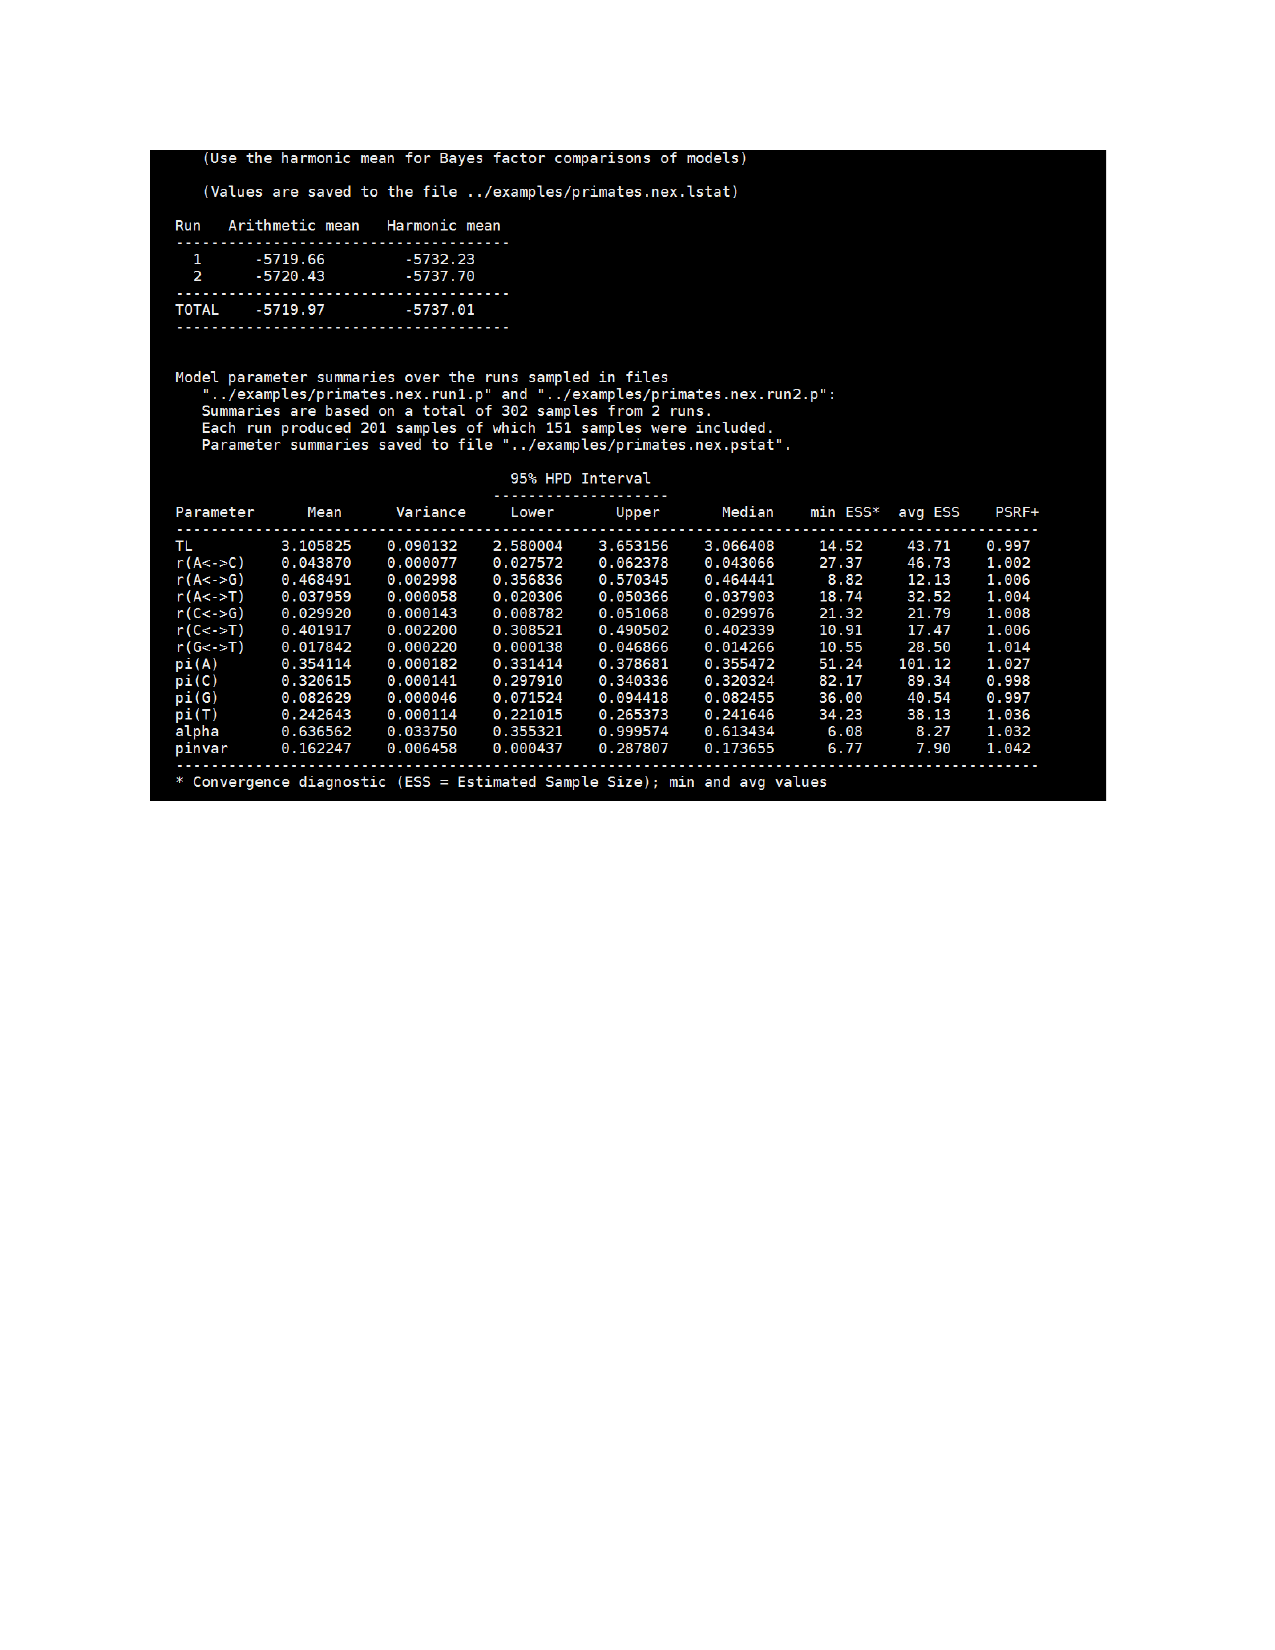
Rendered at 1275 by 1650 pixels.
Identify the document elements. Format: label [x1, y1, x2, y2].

picture [150, 150, 1107, 801]
